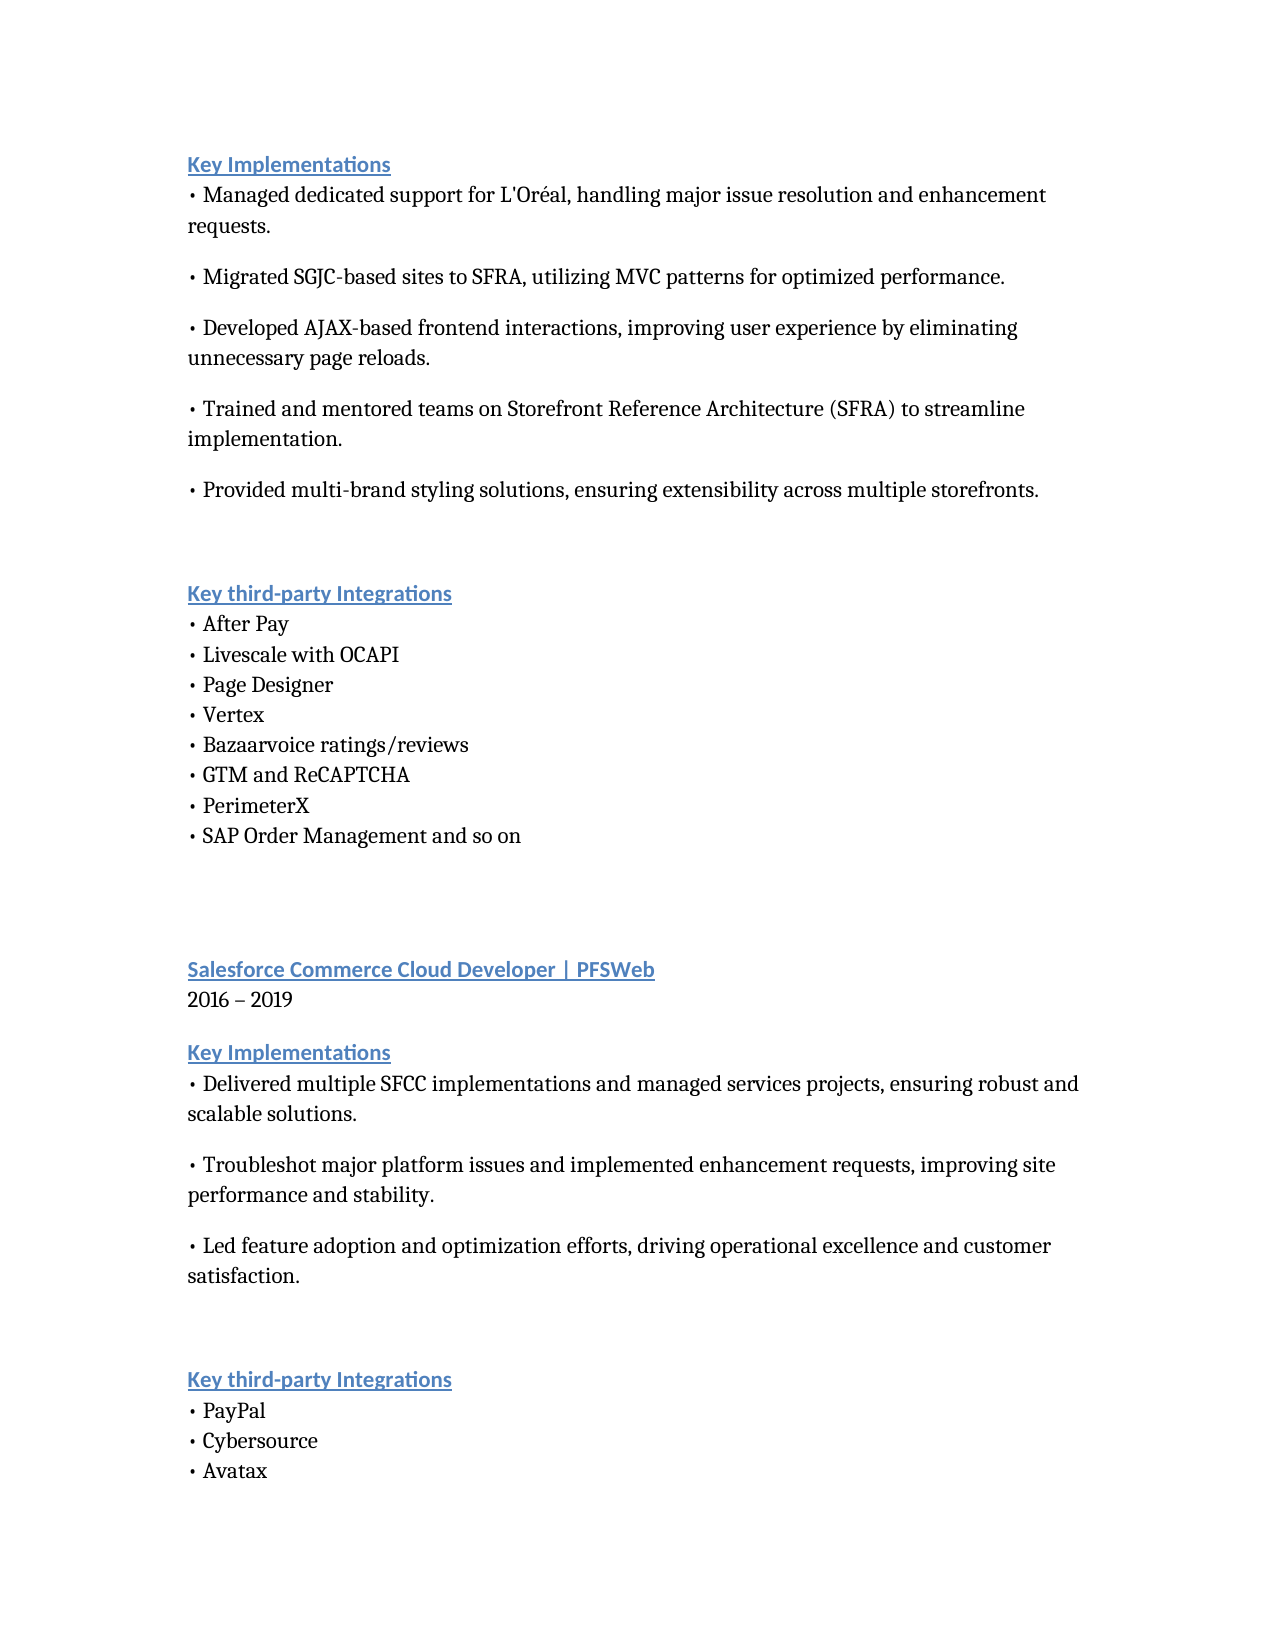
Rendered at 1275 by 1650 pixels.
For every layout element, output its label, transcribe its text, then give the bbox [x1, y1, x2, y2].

text • Migrated SGJC-based sites to SFRA, utilizing MVC patterns for optimized performance. [187, 263, 1087, 290]
text • Trained and mentored teams on Storefront Reference Architecture (SFRA) to streamline implementation. [187, 396, 1087, 452]
subtitle Key third-party Integrations [187, 579, 1087, 607]
text • Developed AJAX-based frontend interactions, improving user experience by eliminating unnecessary page reloads. [187, 314, 1087, 371]
subtitle Salesforce Commerce Cloud Developer | PFSWeb [187, 955, 1087, 983]
text • Managed dedicated support for L'Oréal, handling major issue resolution and enhancement requests. [187, 182, 1087, 239]
text 2016 – 2019 [187, 987, 1087, 1013]
text • Delivered multiple SFCC implementations and managed services projects, ensuring robust and scalable solutions. [187, 1070, 1087, 1127]
subtitle Key Implementations [187, 150, 1087, 178]
text • Troubleshot major platform issues and implemented enhancement requests, improving site performance and stability. [187, 1152, 1087, 1208]
subtitle Key third-party Integrations [187, 1365, 1087, 1393]
text • Provided multi-brand styling solutions, ensuring extensibility across multiple storefronts. [187, 477, 1087, 503]
subtitle Key Implementations [187, 1038, 1087, 1066]
text • After Pay • Livescale with OCAPI • Page Designer • Vertex • Bazaarvoice ratings/reviews • GTM and ReCAPTCHA • PerimeterX • SAP Order Management and so on [187, 611, 1087, 849]
text • Led feature adoption and optimization efforts, driving operational excellence and customer satisfaction. [187, 1233, 1087, 1289]
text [187, 1397, 1087, 1484]
